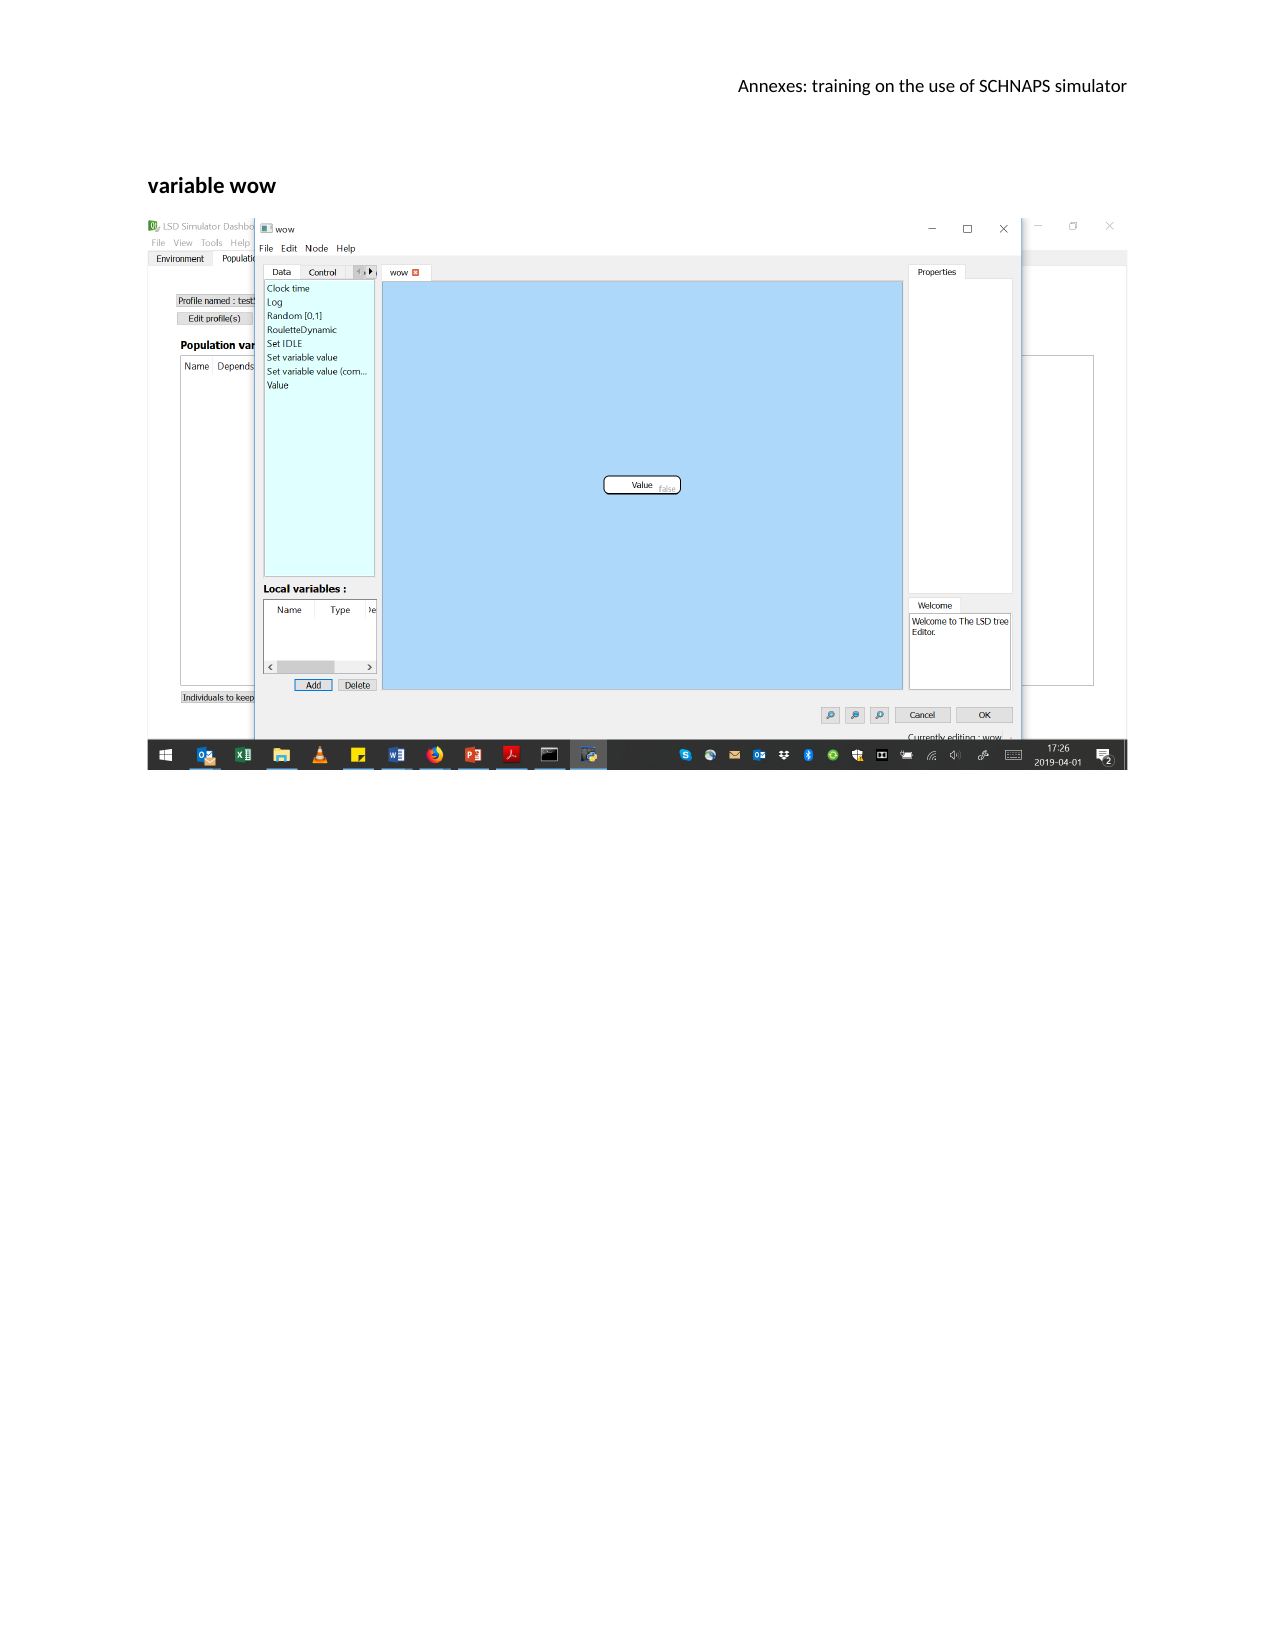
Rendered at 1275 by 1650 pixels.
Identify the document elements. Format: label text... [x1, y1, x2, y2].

text variable wow [148, 171, 1127, 199]
picture [147, 218, 1128, 770]
